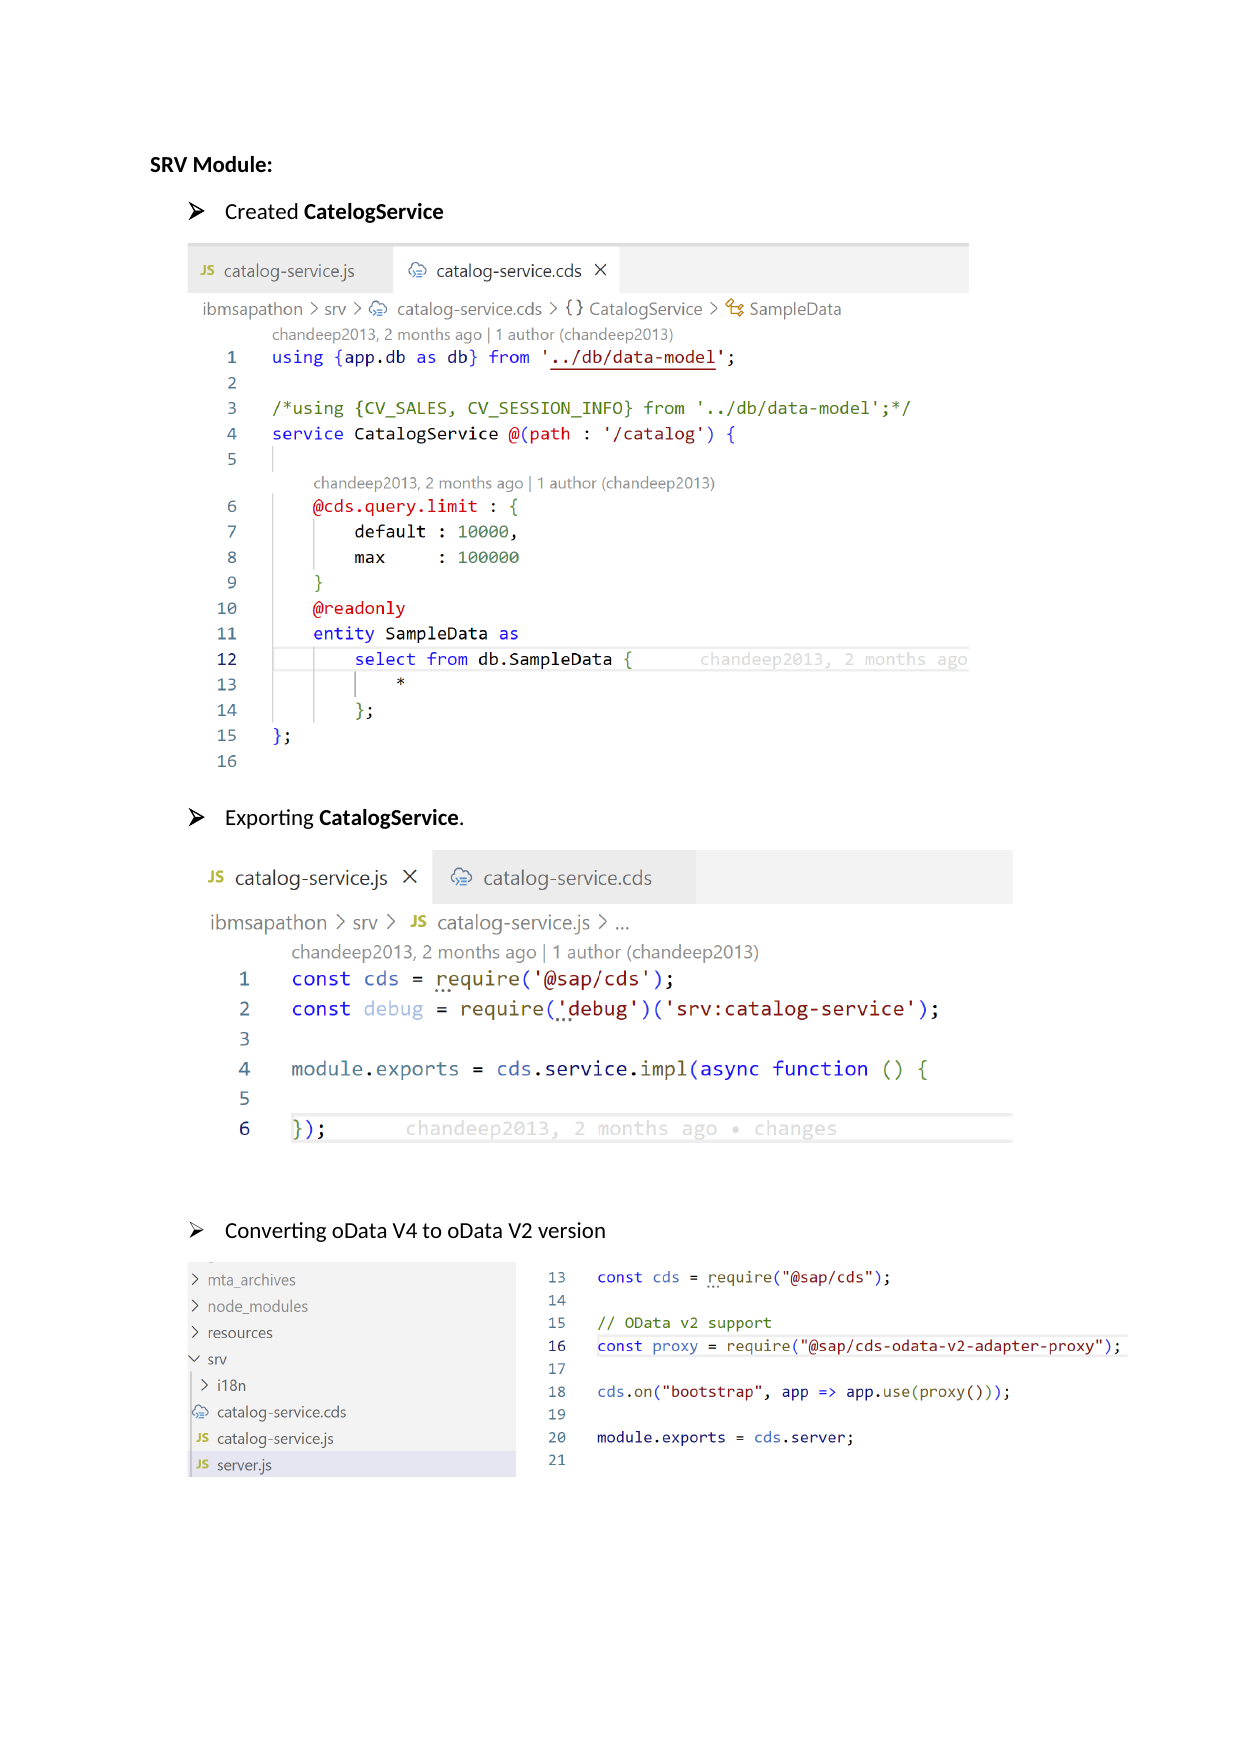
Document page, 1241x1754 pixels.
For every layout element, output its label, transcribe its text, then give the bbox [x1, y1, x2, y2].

text SRV Module: [150, 150, 1090, 178]
list Exporting CatalogService. [187, 803, 1090, 831]
picture [187, 1262, 1128, 1477]
list Converting oData V4 to oData V2 version [187, 1216, 1090, 1244]
list Created CatelogService [187, 197, 1090, 225]
picture [187, 850, 1013, 1197]
picture [187, 243, 969, 785]
